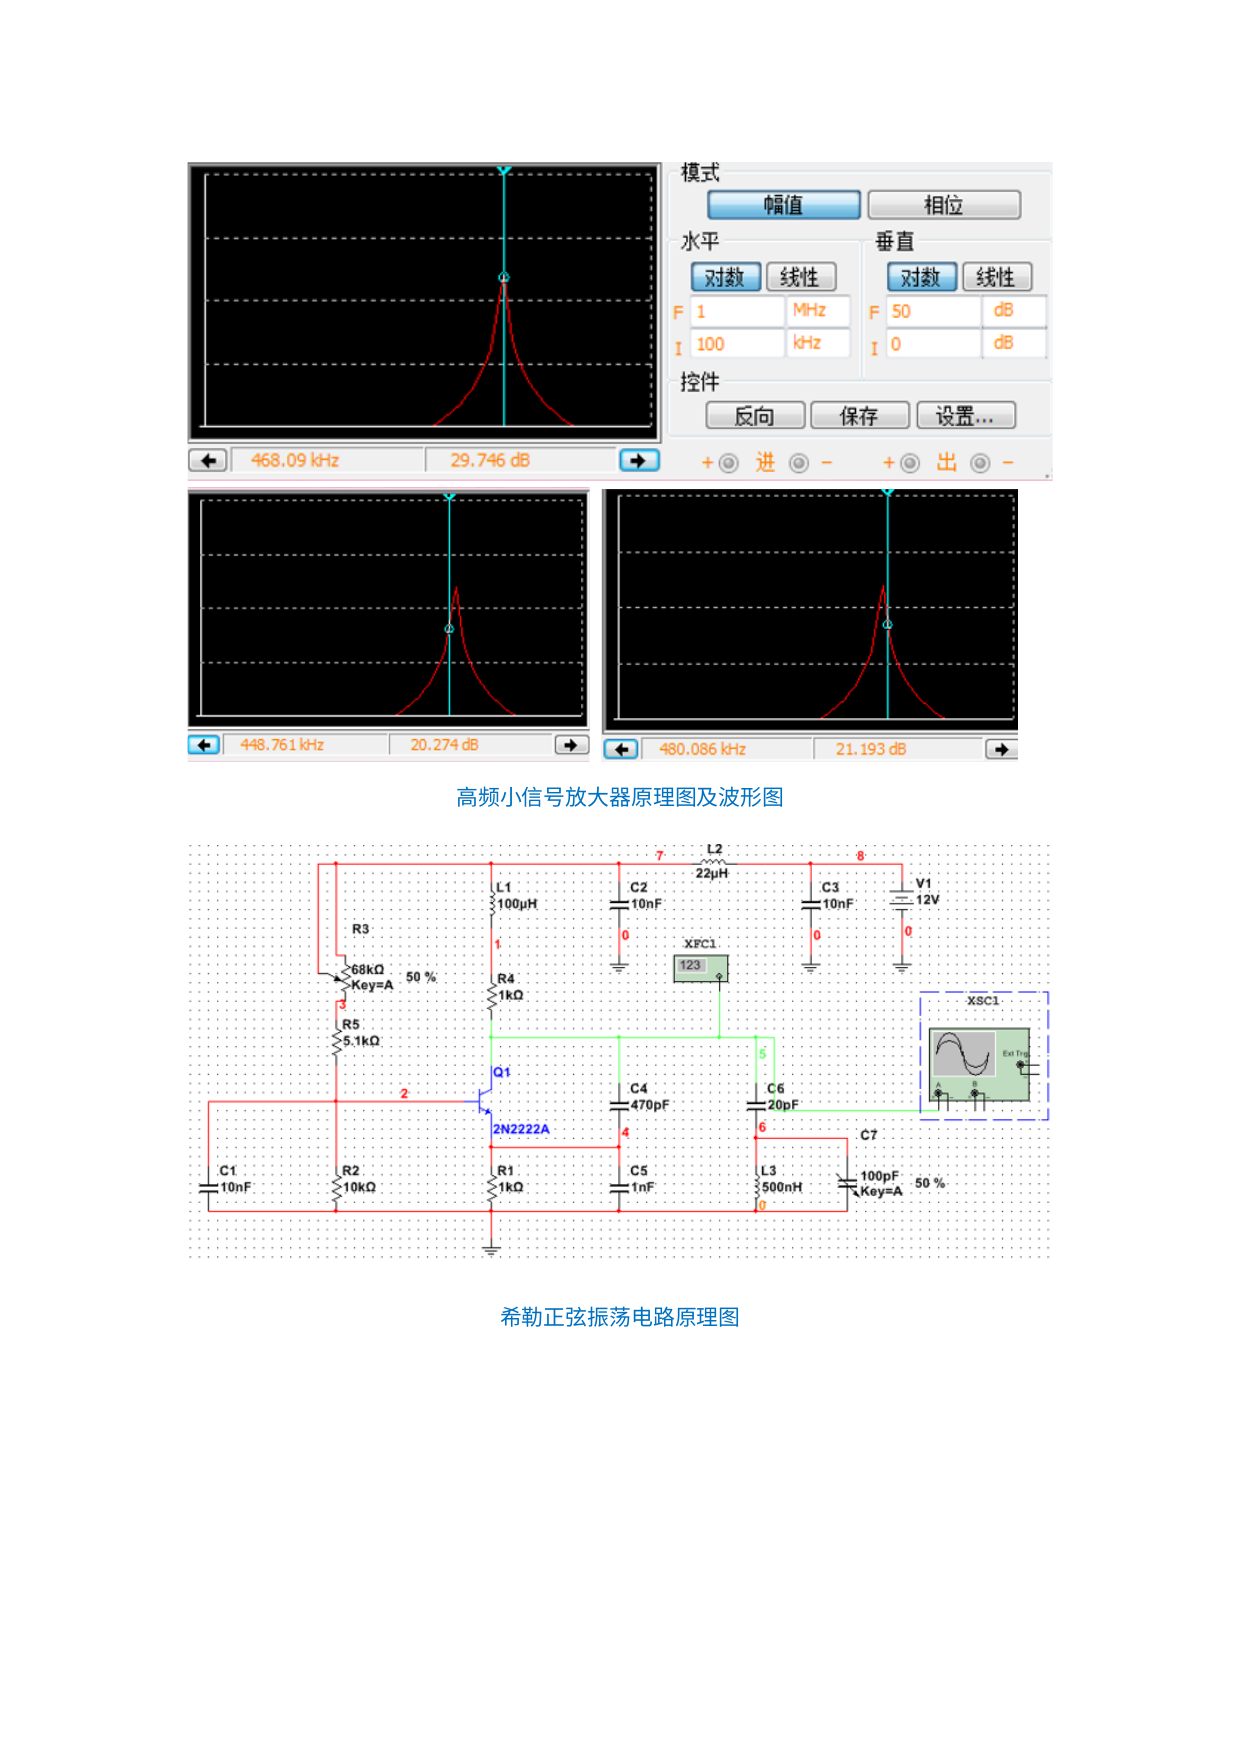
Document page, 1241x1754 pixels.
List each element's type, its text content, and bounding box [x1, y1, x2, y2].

picture [601, 489, 1018, 762]
text 高频小信号放大器原理图及波形图 [187, 779, 1053, 812]
text 希勒正弦振荡电路原理图 [187, 1299, 1053, 1332]
picture [187, 162, 1053, 481]
picture [187, 844, 1053, 1261]
picture [187, 487, 590, 762]
